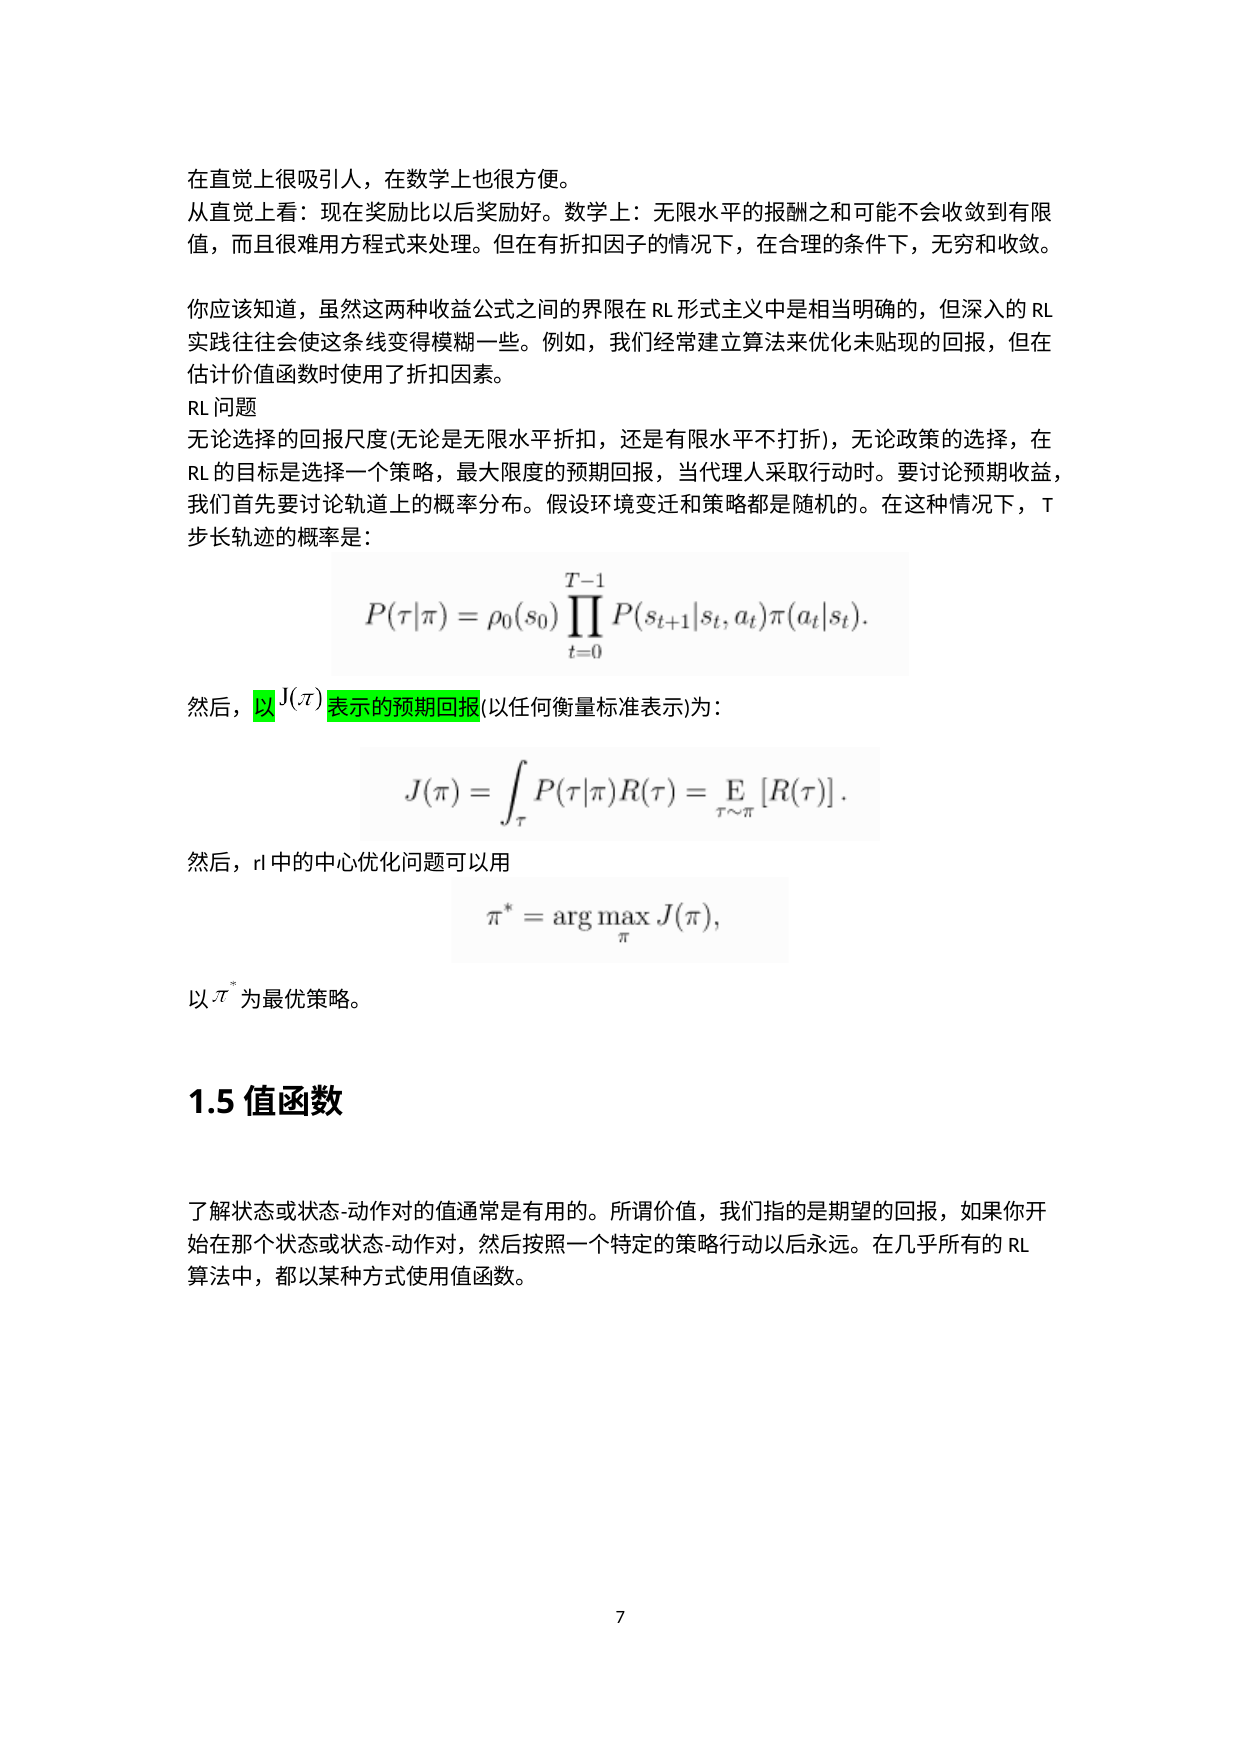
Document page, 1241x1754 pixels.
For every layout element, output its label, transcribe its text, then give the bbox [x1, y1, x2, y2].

list 然后，以表示的预期回报(以任何衡量标准表示)为： [187, 682, 1053, 747]
picture [360, 747, 881, 841]
subtitle 值函数 [187, 1067, 1053, 1132]
list 你应该知道，虽然这两种收益公式之间的界限在RL形式主义中是相当明确的，但深入的RL实践往往会使这条线变得模糊一些。例如，我们经常建立算法来优化未贴现的回报，但在估计价值函数时使用了折扣因素。 [187, 292, 1053, 389]
list 以为最优策略。 [187, 974, 1053, 1039]
list 从直觉上看：现在奖励比以后奖励好。数学上：无限水平的报酬之和可能不会收敛到有限值，而且很难用方程式来处理。但在有折扣因子的情况下，在合理的条件下，无穷和收敛。 [187, 194, 1053, 259]
list 无论选择的回报尺度(无论是无限水平折扣，还是有限水平不打折)，无论政策的选择，在RL的目标是选择一个策略，最大限度的预期回报，当代理人采取行动时。要讨论预期收益，我们首先要讨论轨道上的概率分布。假设环境变迁和策略都是随机的。在这种情况下，T步长轨迹的概率是： [187, 422, 1053, 552]
list 然后，rl中的中心优化问题可以用 [187, 844, 1053, 877]
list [187, 162, 1053, 194]
picture [451, 877, 789, 963]
picture [331, 552, 910, 676]
list 了解状态或状态-动作对的值通常是有用的。所谓价值，我们指的是期望的回报，如果你开始在那个状态或状态-动作对，然后按照一个特定的策略行动以后永远。在几乎所有的RL算法中，都以某种方式使用值函数。 [187, 1194, 1053, 1291]
list RL问题 [187, 389, 1053, 422]
